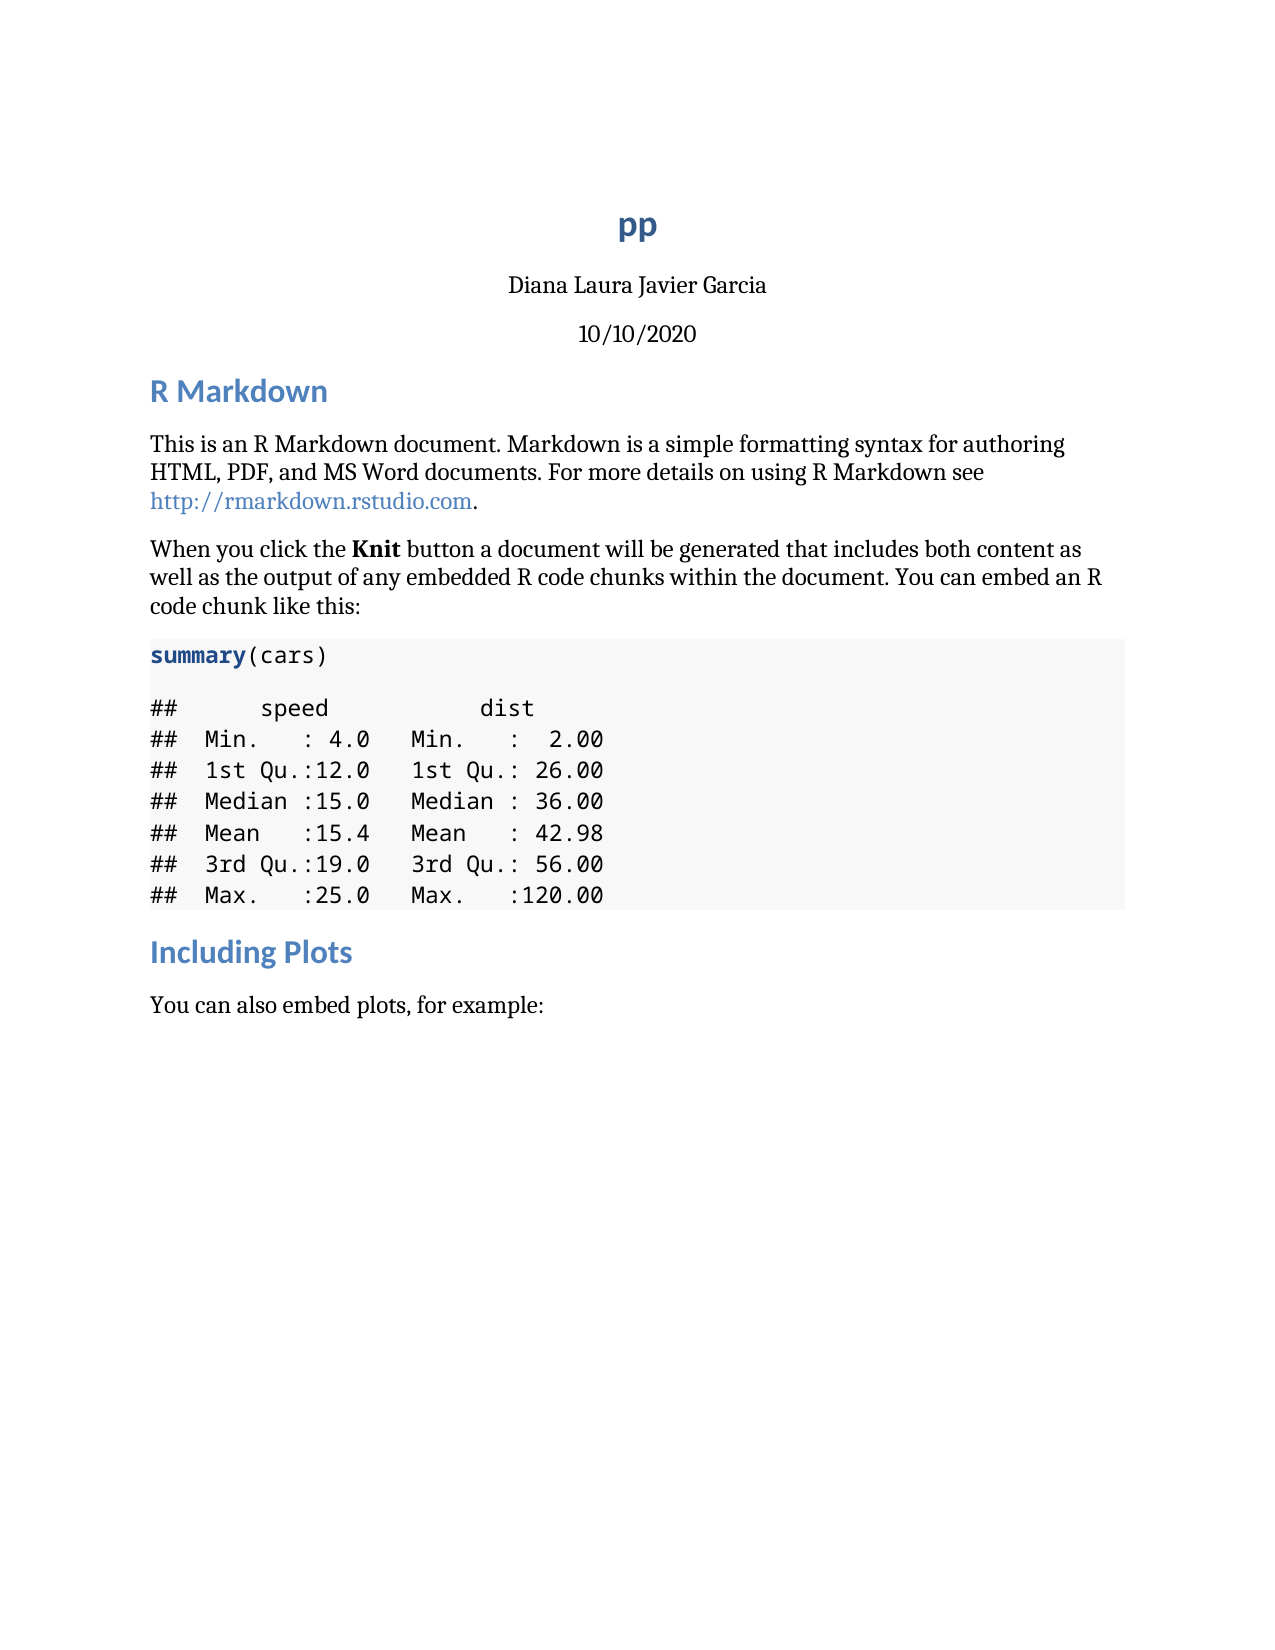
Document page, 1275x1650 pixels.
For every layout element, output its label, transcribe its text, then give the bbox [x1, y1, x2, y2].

title pp [150, 200, 1125, 246]
subtitle Including Plots [150, 931, 1125, 972]
text This is an R Markdown document. Markdown is a simple formatting syntax for authoring HTML, PDF, and MS Word documents. For more details on using R Markdown see http://rmarkdown.rstudio.com. [150, 429, 1125, 516]
subtitle R Markdown [150, 370, 1125, 411]
text 10/10/2020 [150, 320, 1125, 349]
text ## speed dist ## Min. : 4.0 Min. : 2.00 ## 1st Qu.:12.0 1st Qu.: 26.00 ## Median :15.0 Median : 36.00 ## Mean :15.4 Mean : 42.98 ## 3rd Qu.:19.0 3rd Qu.: 56.00 ## Max. :25.0 Max. :120.00 [150, 692, 1125, 910]
text Diana Laura Javier Garcia [150, 271, 1125, 299]
text summary(cars) [150, 639, 1125, 671]
text You can also embed plots, for example: [150, 991, 1125, 1019]
text When you click the Knit button a document will be generated that includes both content as well as the output of any embedded R code chunks within the document. You can embed an R code chunk like this: [150, 534, 1125, 621]
